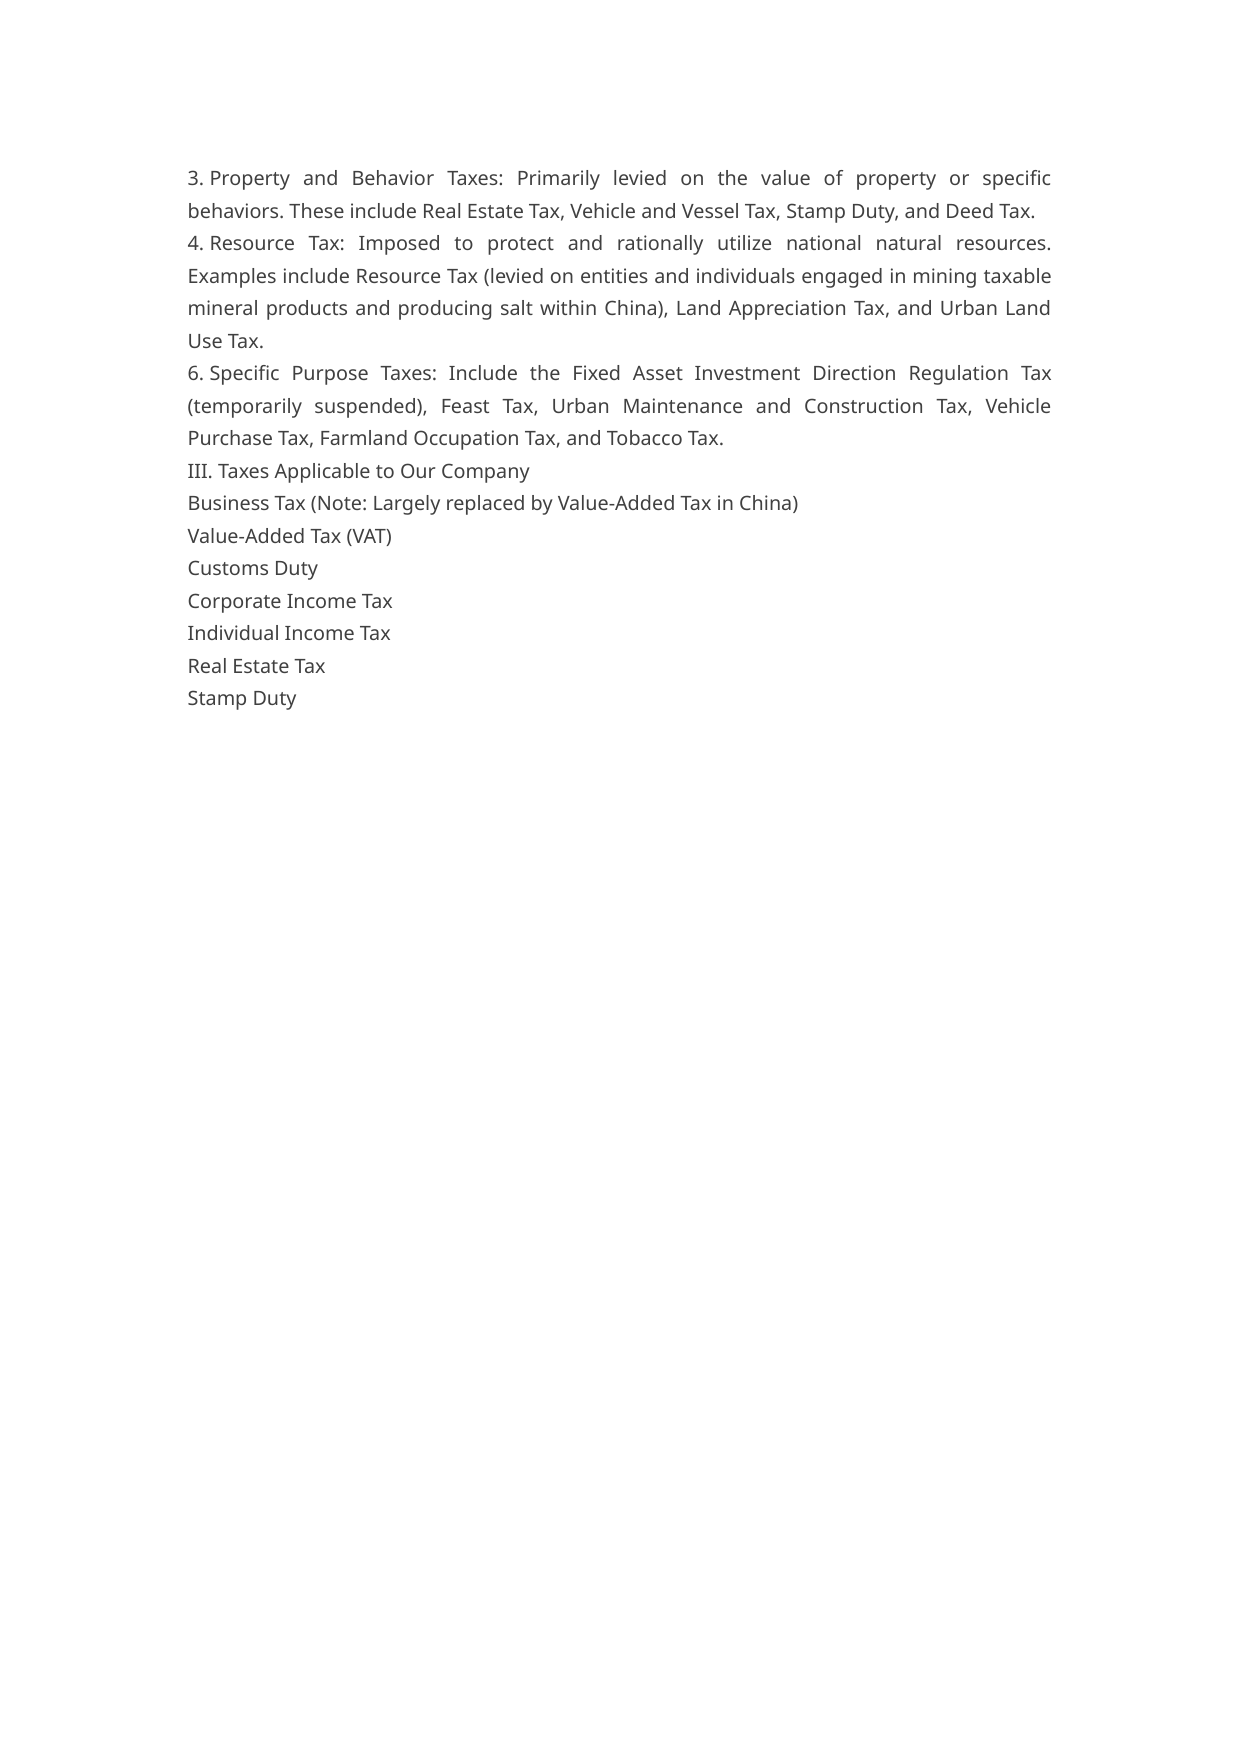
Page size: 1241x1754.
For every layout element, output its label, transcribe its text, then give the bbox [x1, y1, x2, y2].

list Corporate Income Tax [187, 584, 1053, 617]
list Customs Duty [187, 552, 1053, 584]
list Value-Added Tax (VAT) [187, 519, 1053, 552]
list Stamp Duty [187, 682, 1053, 714]
list Specific Purpose Taxes: Include the Fixed Asset Investment Direction Regulation Tax (temporarily suspended), Feast Tax, Urban Maintenance and Construction Tax, Vehicle Purchase Tax, Farmland Occupation Tax, and Tobacco Tax. [187, 357, 1053, 454]
list Real Estate Tax [187, 649, 1053, 682]
list III. Taxes Applicable to Our Company [187, 454, 1053, 487]
list Individual Income Tax [187, 617, 1053, 649]
list Property and Behavior Taxes: Primarily levied on the value of property or specific behaviors. These include Real Estate Tax, Vehicle and Vessel Tax, Stamp Duty, and Deed Tax. [187, 162, 1053, 227]
list Resource Tax: Imposed to protect and rationally utilize national natural resources. Examples include Resource Tax (levied on entities and individuals engaged in mining taxable mineral products and producing salt within China), Land Appreciation Tax, and Urban Land Use Tax. [187, 227, 1053, 357]
list Business Tax (Note: Largely replaced by Value-Added Tax in China) [187, 487, 1053, 519]
